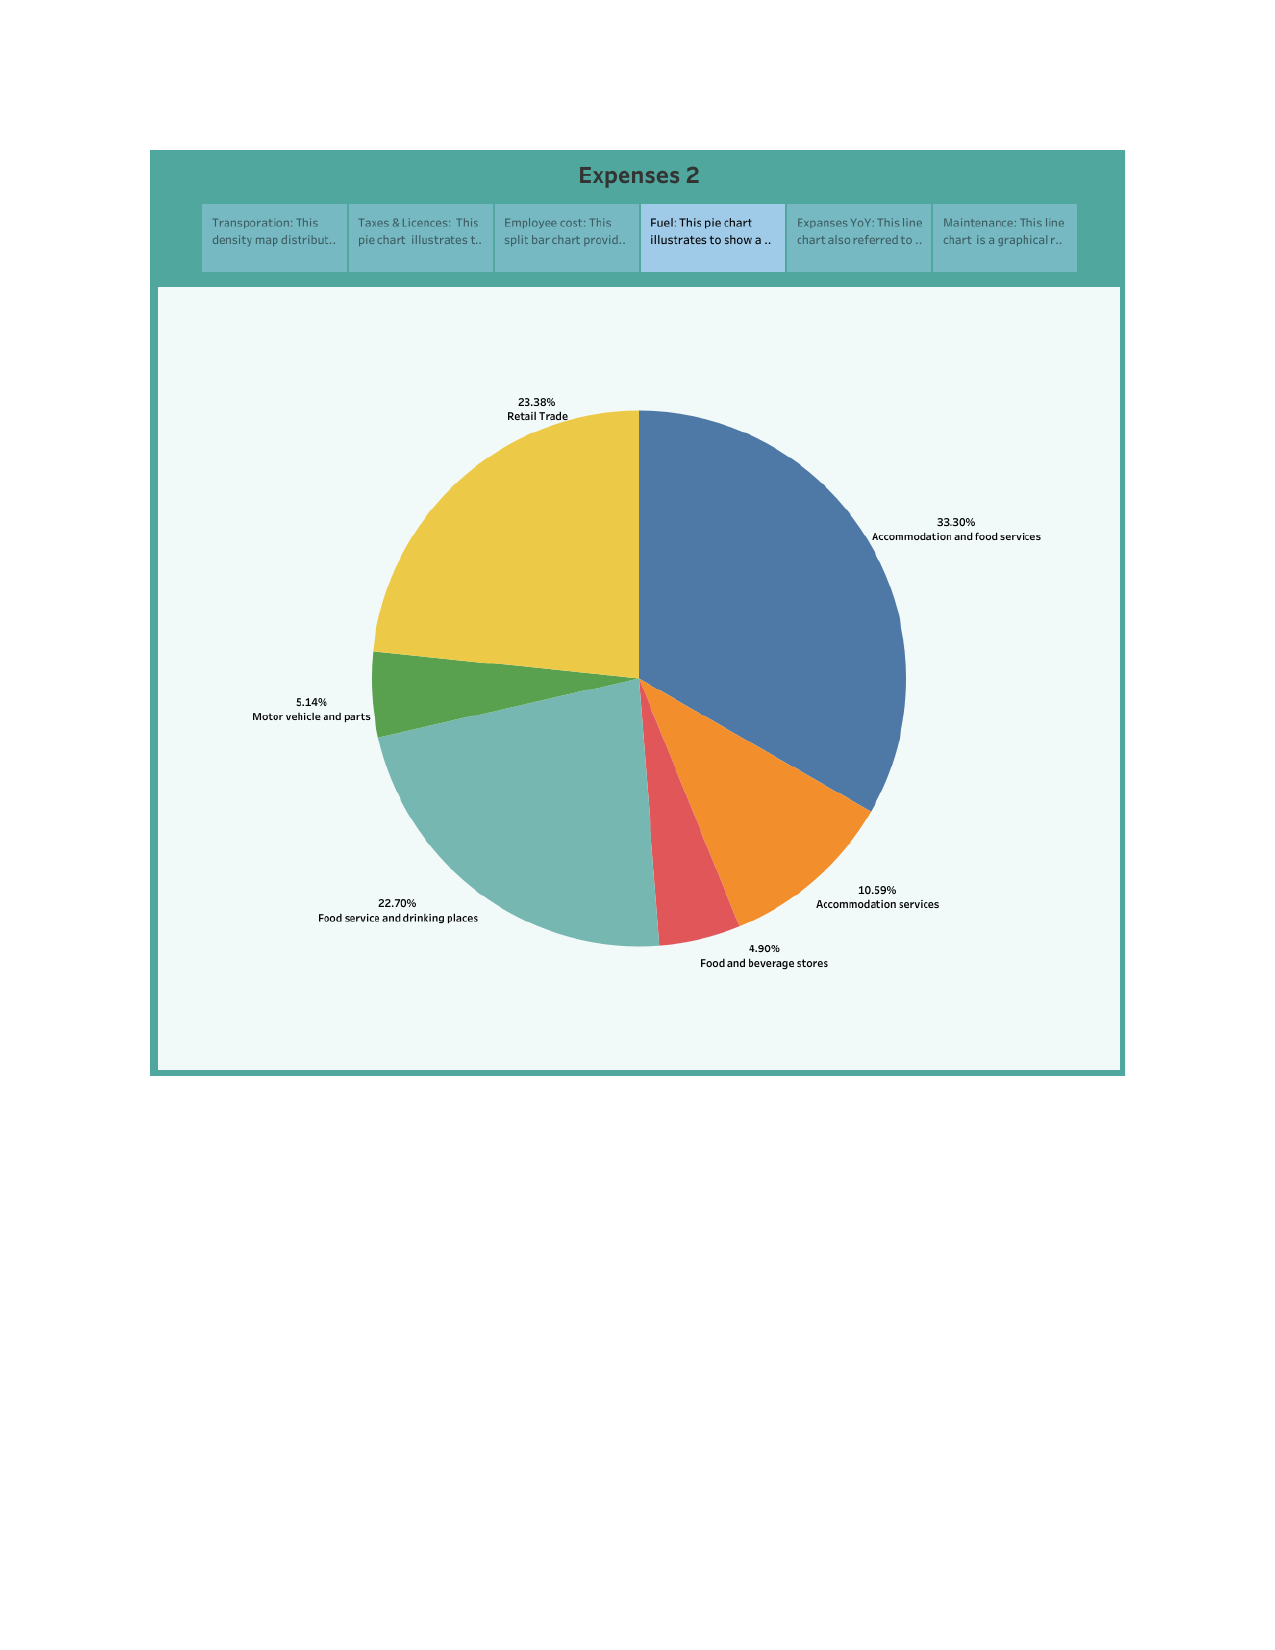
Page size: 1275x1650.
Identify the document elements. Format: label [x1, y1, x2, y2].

picture [150, 150, 1125, 1076]
